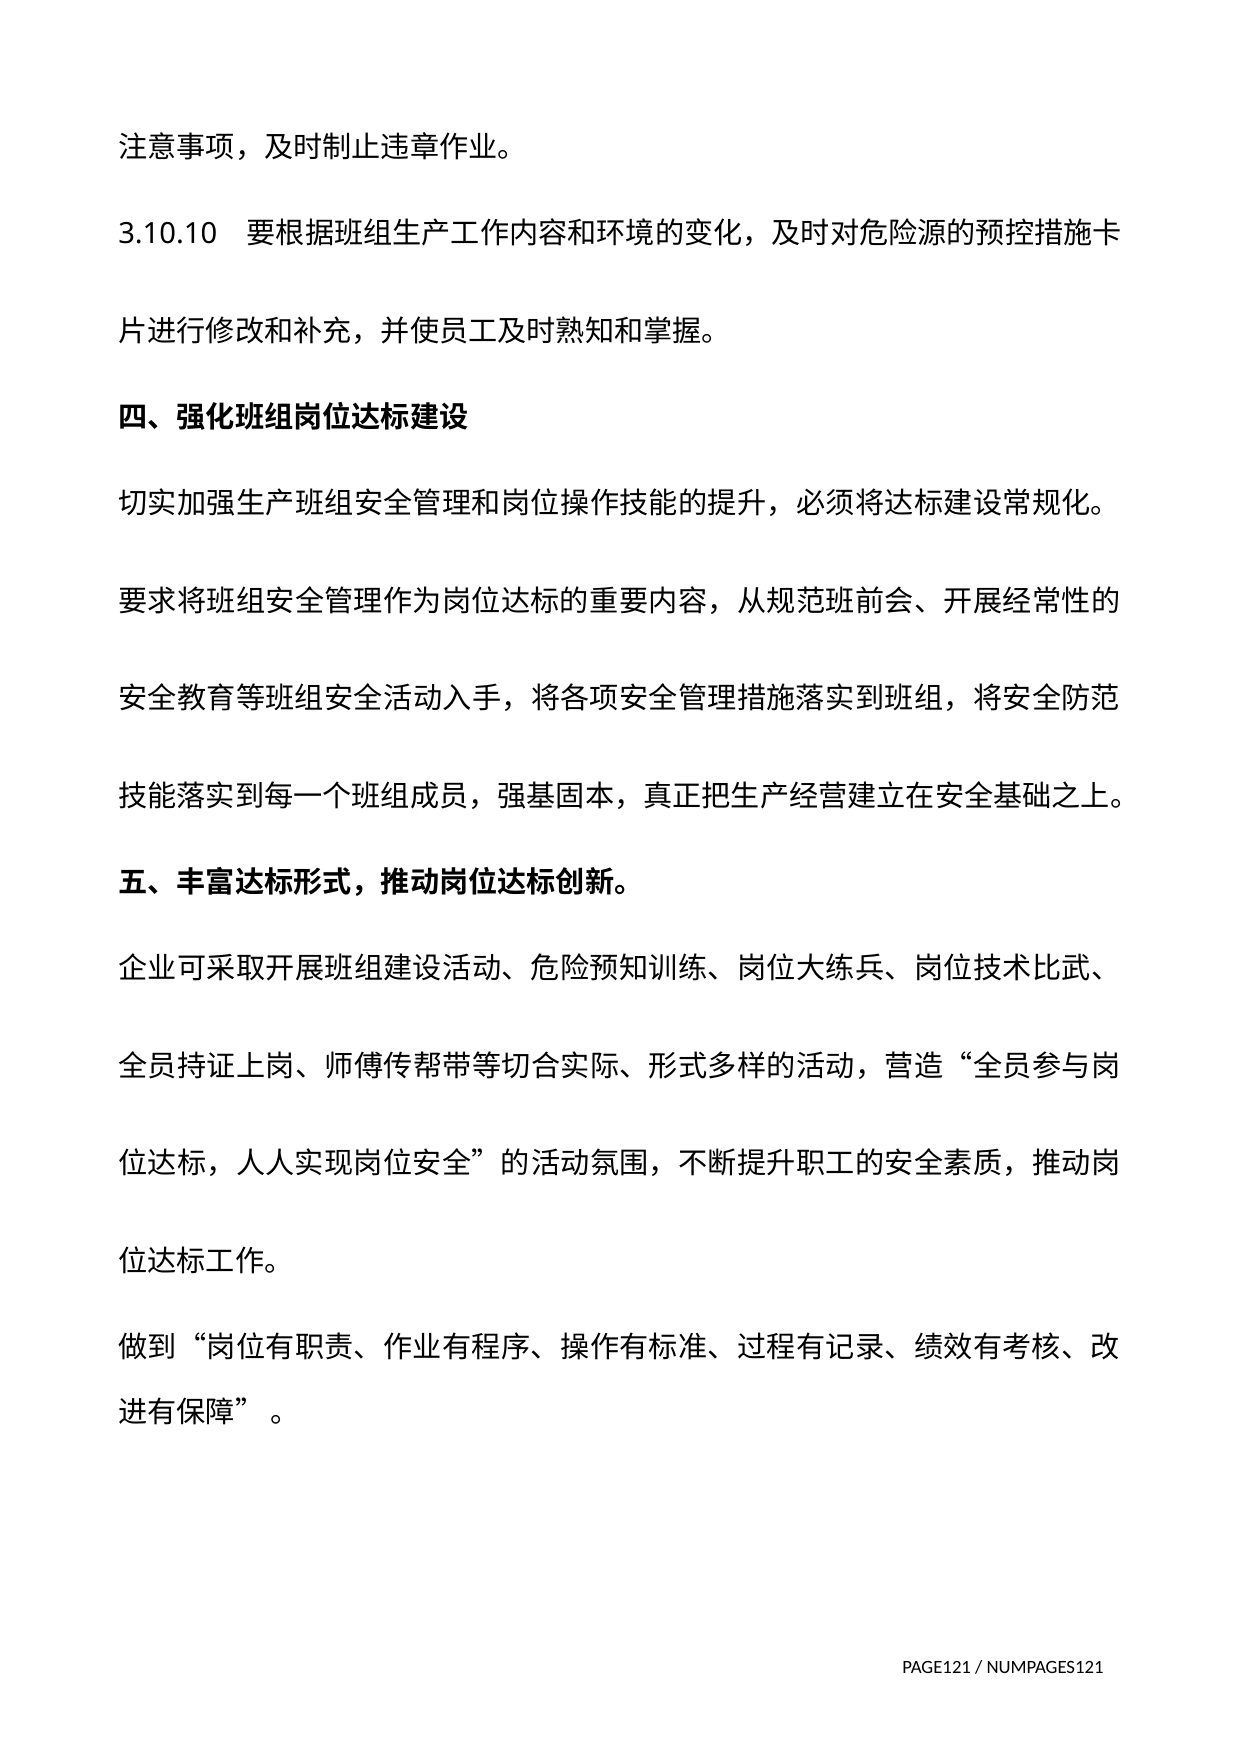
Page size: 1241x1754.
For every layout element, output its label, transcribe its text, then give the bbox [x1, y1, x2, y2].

text 切实加强生产班组安全管理和岗位操作技能的提升，必须将达标建设常规化。要求将班组安全管理作为岗位达标的重要内容，从规范班前会、开展经常性的安全教育等班组安全活动入手，将各项安全管理措施落实到班组，将安全防范技能落实到每一个班组成员，强基固本，真正把生产经营建立在安全基础之上。 [118, 468, 1122, 826]
text 四、强化班组岗位达标建设 [118, 382, 1122, 447]
text 3.10.10 要根据班组生产工作内容和环境的变化，及时对危险源的预控措施卡片进行修改和补充，并使员工及时熟知和掌握。 [118, 199, 1122, 361]
text 做到“岗位有职责、作业有程序、操作有标准、过程有记录、绩效有考核、改进有保障” 。 [118, 1312, 1122, 1442]
text 五、丰富达标形式，推动岗位达标创新。 [118, 847, 1122, 912]
text 企业可采取开展班组建设活动、危险预知训练、岗位大练兵、岗位技术比武、全员持证上岗、师傅传帮带等切合实际、形式多样的活动，营造“全员参与岗位达标，人人实现岗位安全”的活动氛围，不断提升职工的安全素质，推动岗位达标工作。 [118, 933, 1122, 1291]
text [118, 112, 1122, 177]
